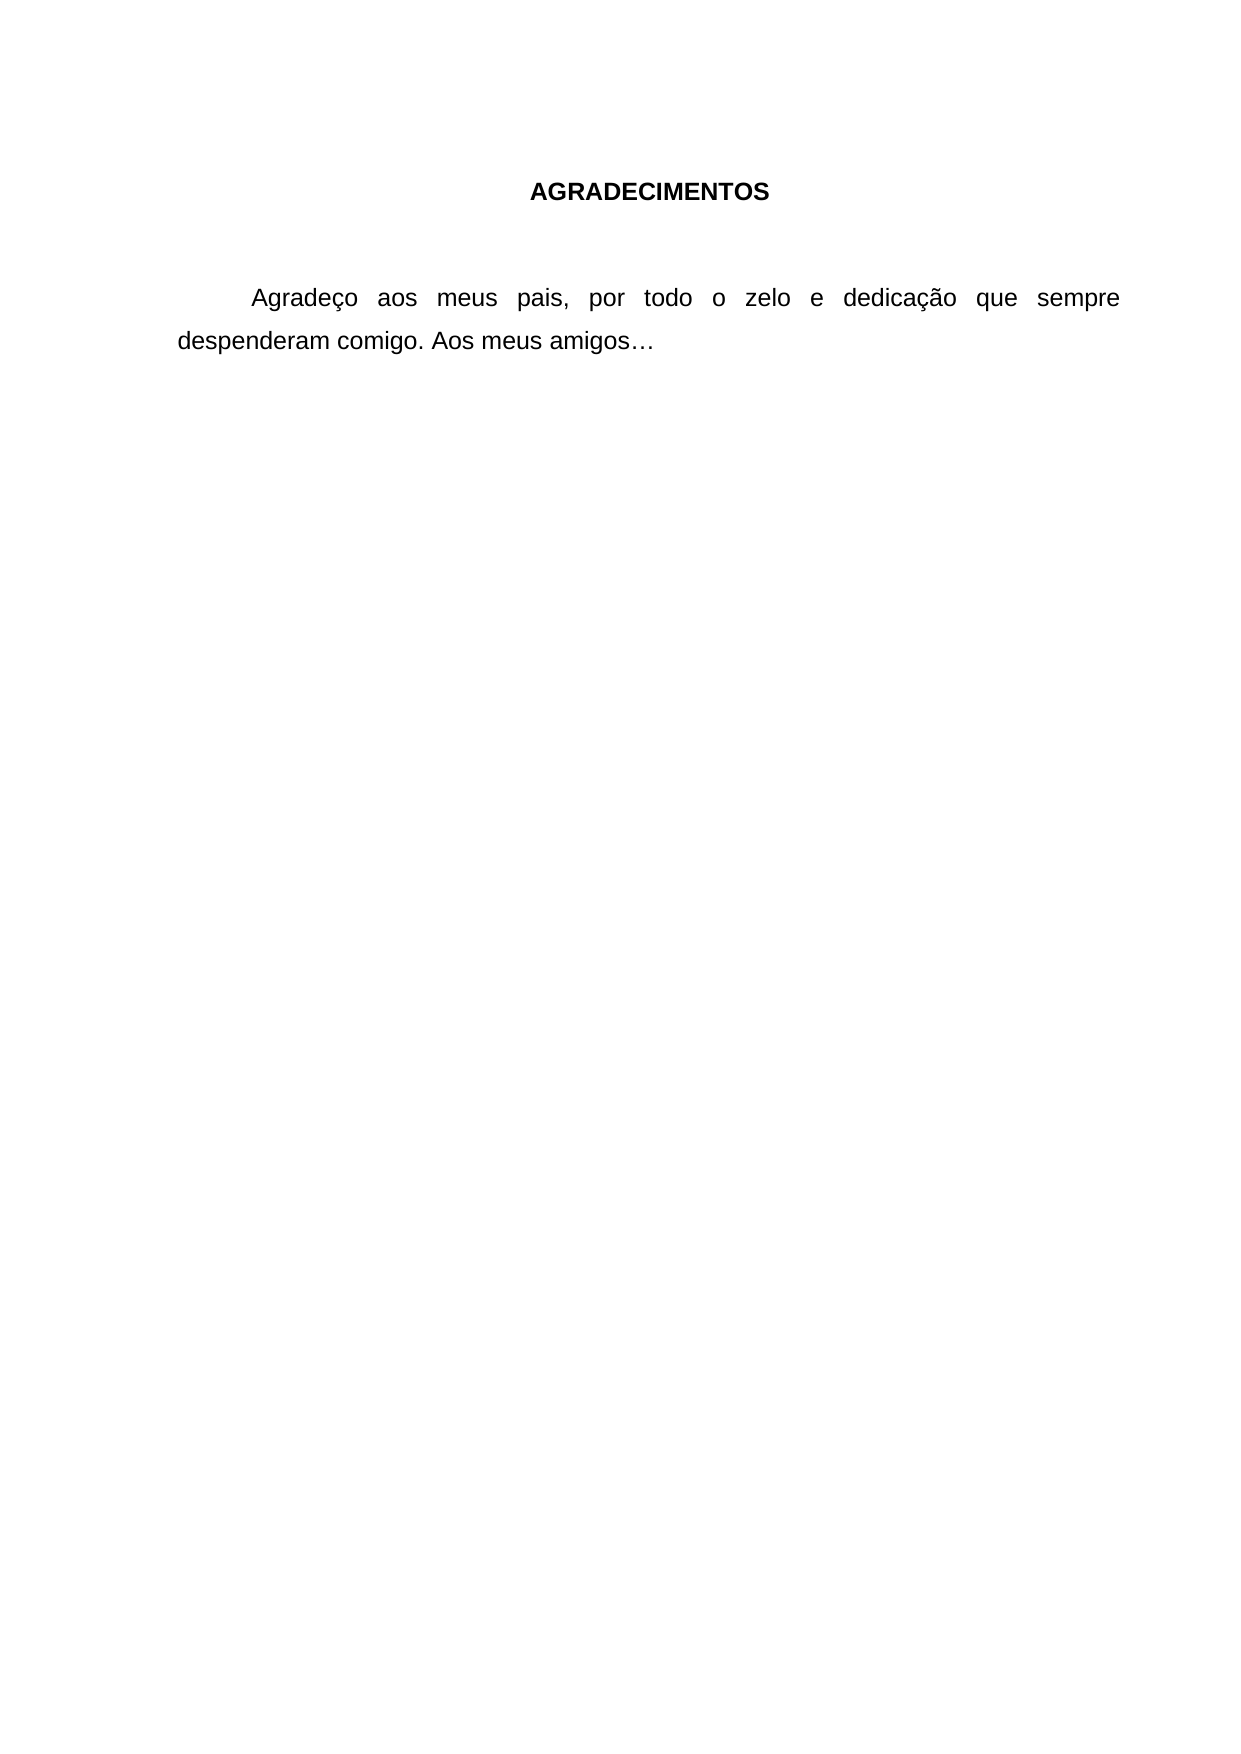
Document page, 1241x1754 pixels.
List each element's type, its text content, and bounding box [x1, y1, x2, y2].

text AGRADECIMENTOS [177, 177, 1122, 206]
text Agradeço aos meus pais, por todo o zelo e dedicação que sempre despenderam comigo. Aos meus amigos… [177, 283, 1122, 355]
